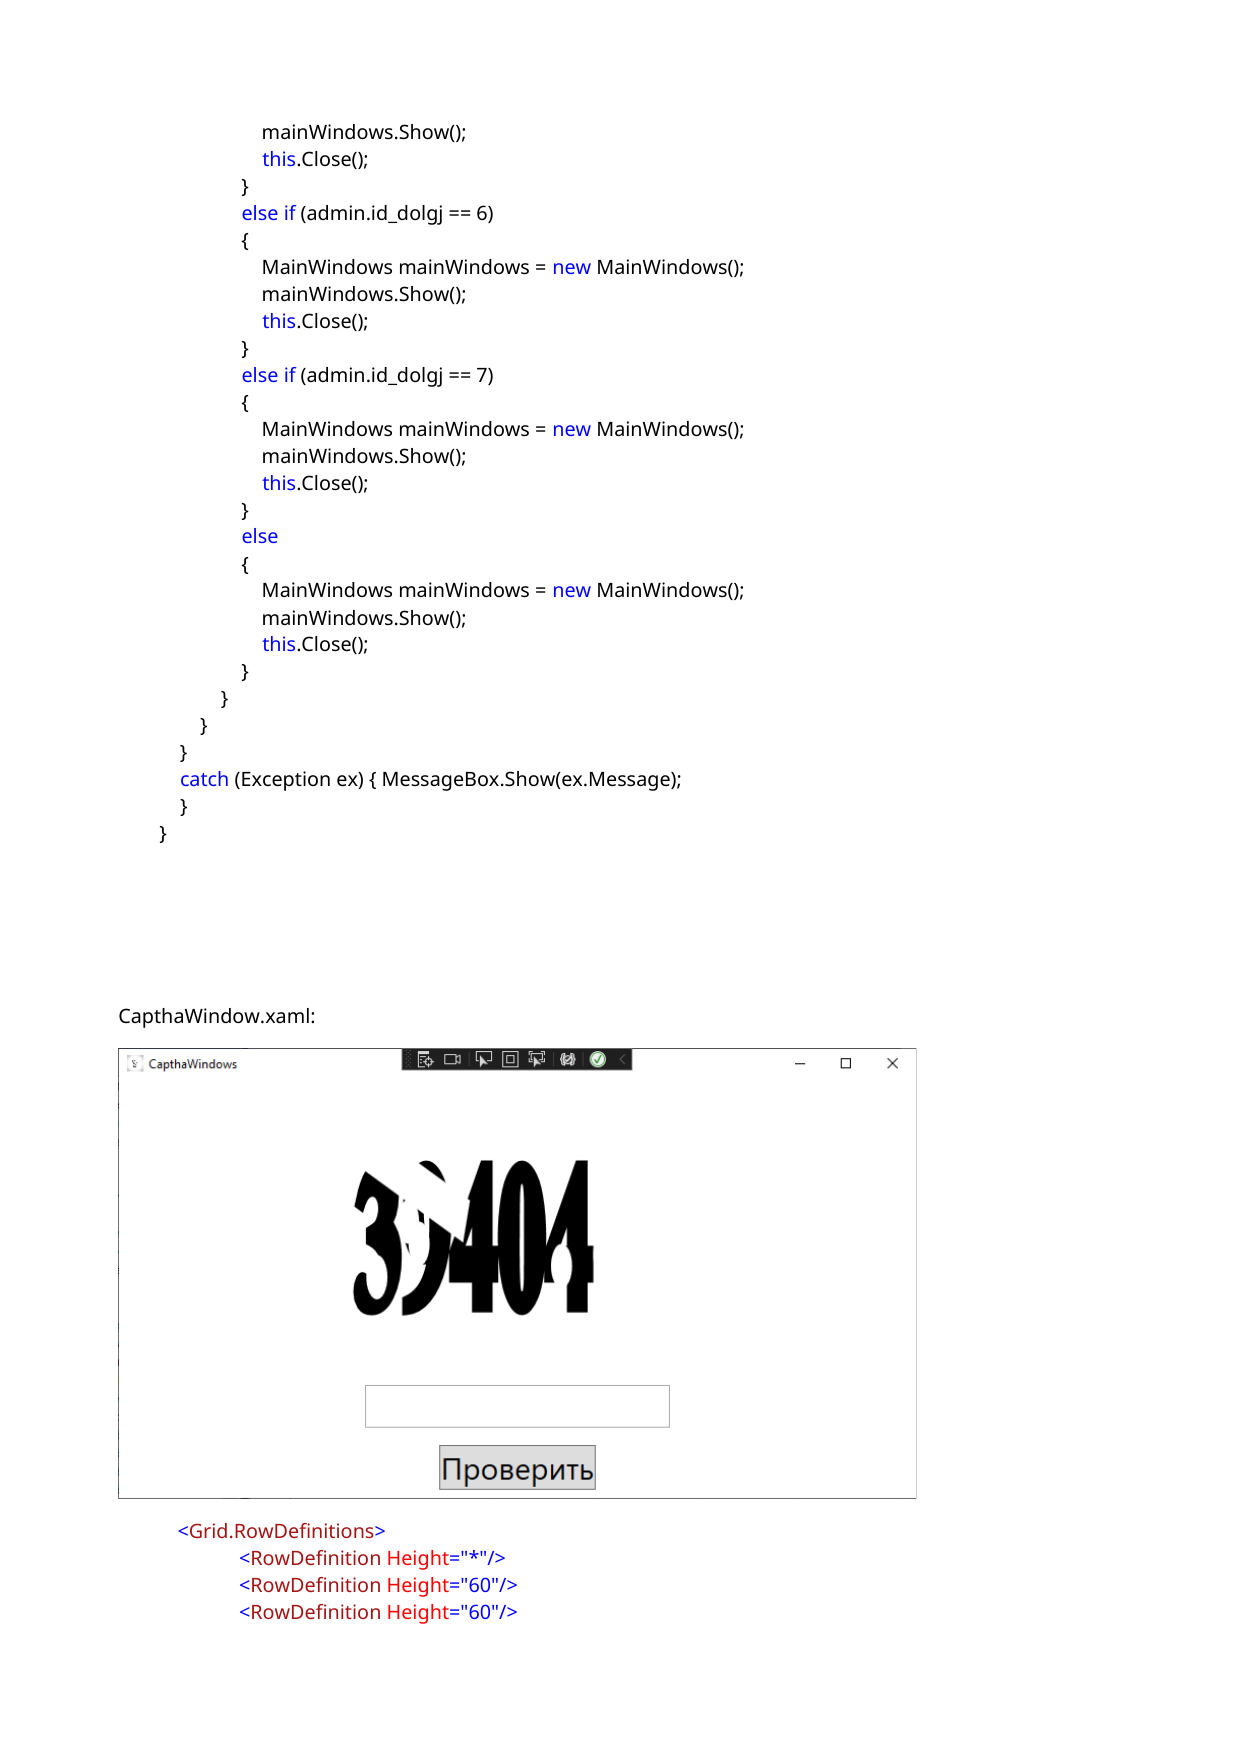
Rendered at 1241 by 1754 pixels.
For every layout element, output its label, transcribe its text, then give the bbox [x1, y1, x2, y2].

picture [118, 1048, 917, 1499]
text mainWindows.Show(); [118, 442, 1152, 469]
text <Grid.RowDefinitions> [177, 1517, 1152, 1544]
text { [118, 550, 1152, 577]
text this.Close(); [118, 307, 1152, 334]
text } [118, 712, 1152, 739]
text catch (Exception ex) { MessageBox.Show(ex.Message); [118, 766, 1152, 793]
text mainWindows.Show(); [118, 604, 1152, 631]
text mainWindows.Show(); [118, 280, 1152, 307]
text } [118, 739, 1152, 766]
text } [118, 819, 1152, 847]
text this.Close(); [118, 145, 1152, 172]
text MainWindows mainWindows = new MainWindows(); [118, 577, 1152, 604]
text <RowDefinition Height="60"/> [177, 1598, 1152, 1625]
text else if (admin.id_dolgj == 7) [118, 361, 1152, 388]
text } [118, 496, 1152, 523]
text } [118, 658, 1152, 685]
text this.Close(); [118, 631, 1152, 658]
text this.Close(); [118, 469, 1152, 496]
text } [118, 172, 1152, 199]
text { [118, 226, 1152, 253]
text } [118, 334, 1152, 361]
text } [118, 793, 1152, 819]
text } [118, 685, 1152, 712]
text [118, 253, 1152, 280]
text <RowDefinition Height="*"/> [177, 1544, 1152, 1571]
text mainWindows.Show(); [118, 118, 1152, 145]
text MainWindows mainWindows = new MainWindows(); [118, 415, 1152, 442]
text CapthaWindow.xaml: [118, 1002, 1152, 1029]
text { [118, 388, 1152, 415]
text <RowDefinition Height="60"/> [177, 1571, 1152, 1598]
text else [118, 523, 1152, 550]
text else if (admin.id_dolgj == 6) [118, 199, 1152, 226]
